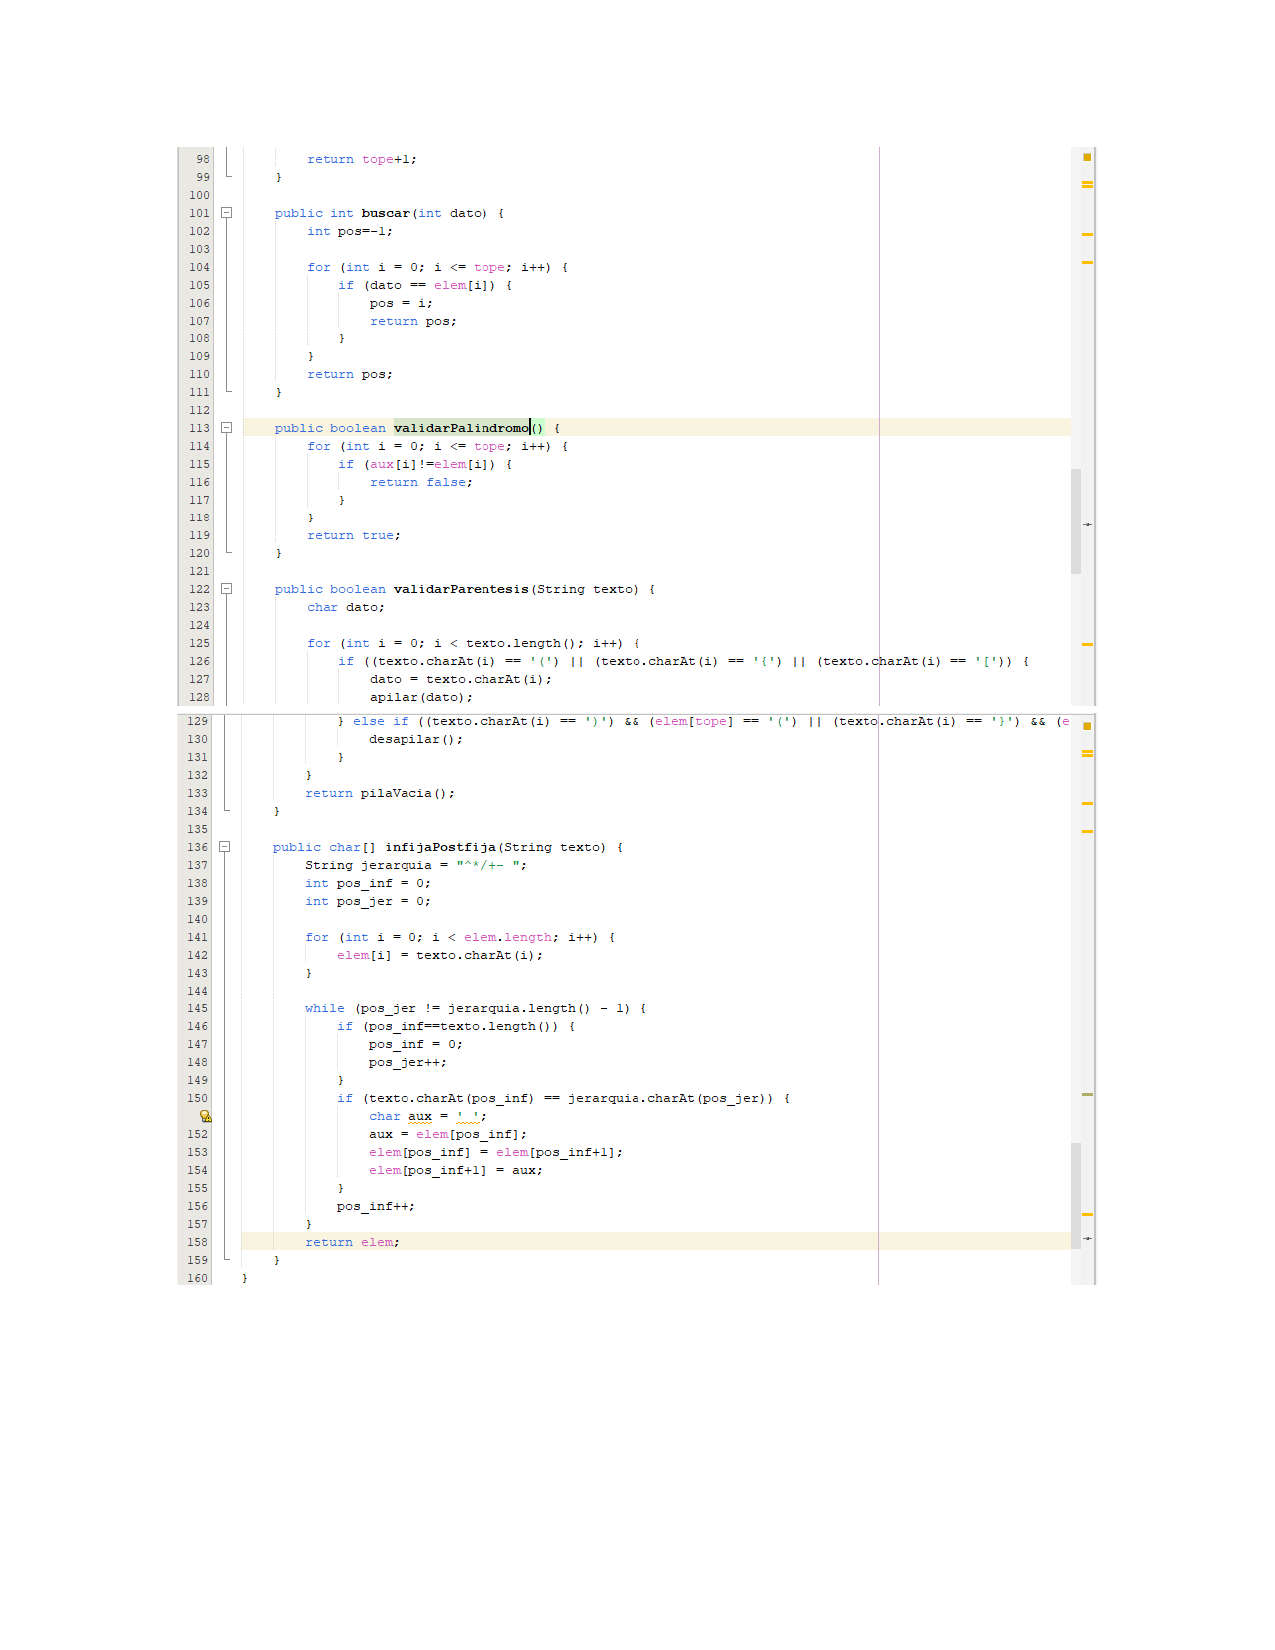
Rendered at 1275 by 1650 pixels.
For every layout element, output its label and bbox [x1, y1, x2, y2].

picture [177, 147, 1098, 706]
picture [177, 713, 1098, 1285]
